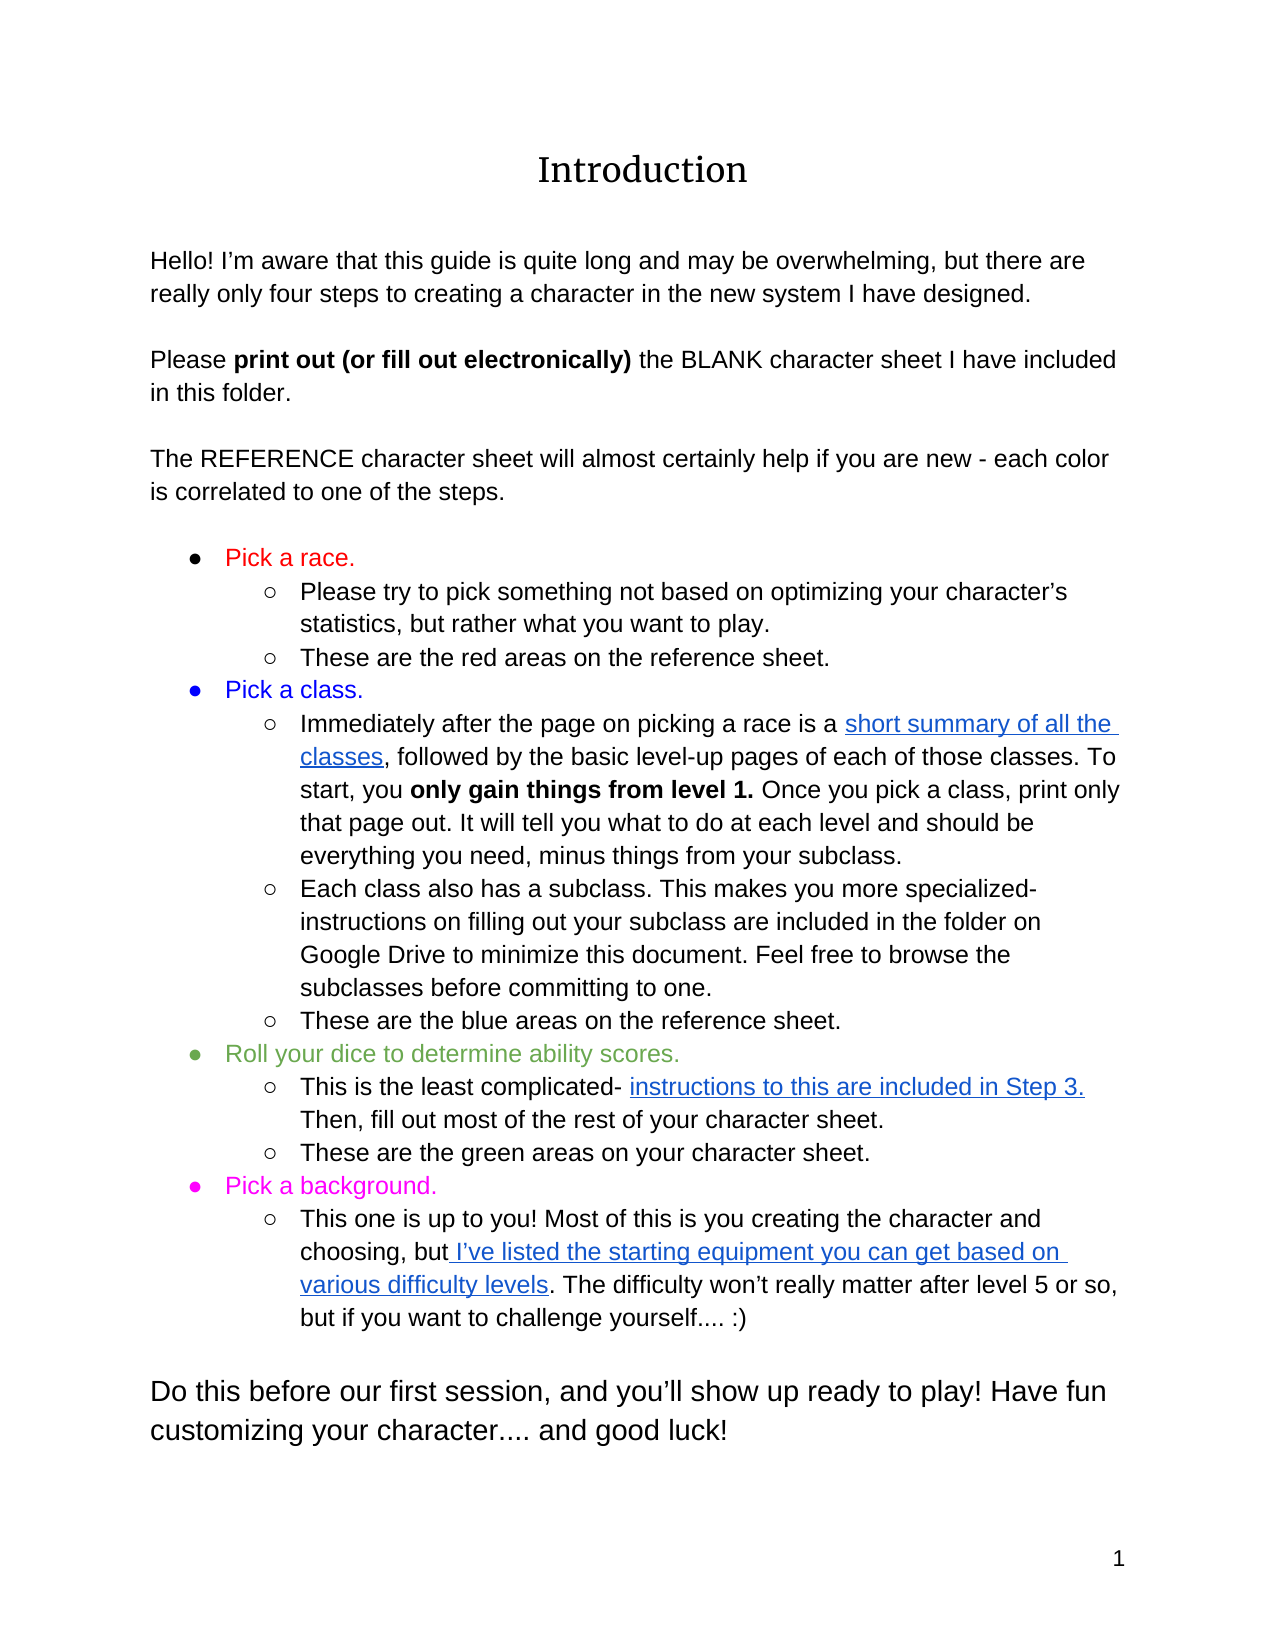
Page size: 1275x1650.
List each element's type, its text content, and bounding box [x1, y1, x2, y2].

text The REFERENCE character sheet will almost certainly help if you are new - each color is correlated to one of the steps. [150, 444, 1125, 506]
list Please try to pick something not based on optimizing your character’s statistics, but rather what you want to play. [262, 576, 1125, 638]
list Pick a race. [187, 543, 1125, 572]
text Hello! I’m aware that this guide is quite long and may be overwhelming, but there are really only four steps to creating a character in the new system I have designed. [150, 246, 1125, 308]
list This is the least complicated- instructions to this are included in Step 3. Then, fill out most of the rest of your character sheet. [262, 1072, 1125, 1133]
list These are the red areas on the reference sheet. [262, 642, 1125, 671]
list Pick a background. [187, 1171, 1125, 1199]
text Please print out (or fill out electronically) the BLANK character sheet I have included in this folder. [150, 345, 1125, 407]
text Do this before our first session, and you’ll show up ready to play! Have fun customizing your character.... and good luck! [150, 1374, 1125, 1447]
list Pick a class. [187, 676, 1125, 704]
list This one is up to you! Most of this is you creating the character and choosing, but I’ve listed the starting equipment you can get based on various difficulty levels. The difficulty won’t really matter after level 5 or so, but if you want to challenge yourself.... :) [262, 1204, 1125, 1332]
list These are the green areas on your character sheet. [262, 1138, 1125, 1167]
subtitle Introduction [159, 150, 1125, 192]
list Roll your dice to determine ability scores. [187, 1039, 1125, 1067]
list Each class also has a subclass. This makes you more specialized- instructions on filling out your subclass are included in the folder on Google Drive to minimize this document. Feel free to browse the subclasses before committing to one. [262, 874, 1125, 1001]
list Immediately after the page on picking a race is a short summary of all the classes, followed by the basic level-up pages of each of those classes. To start, you only gain things from level 1. Once you pick a class, print only that page out. It will tell you what to do at each level and should be everything you need, minus things from your subclass. [262, 708, 1125, 869]
list These are the blue areas on the reference sheet. [262, 1006, 1125, 1034]
